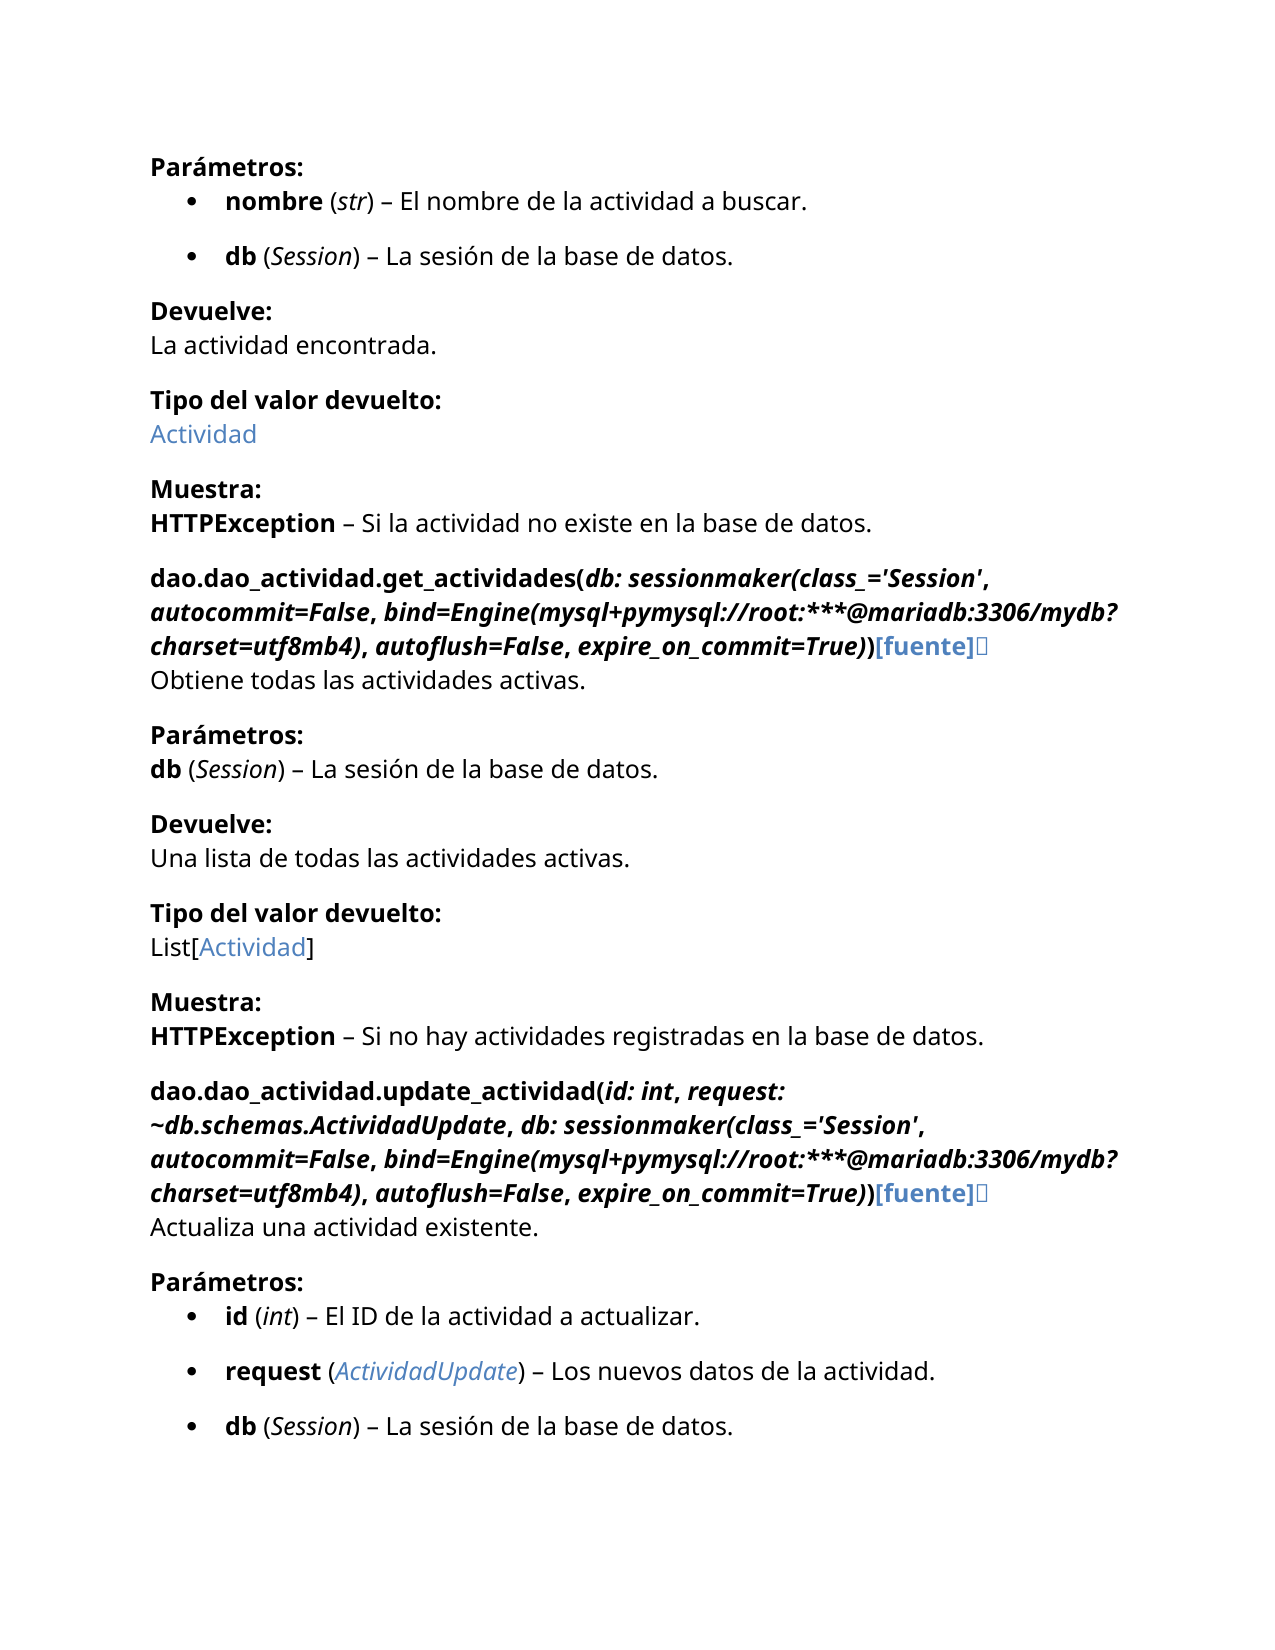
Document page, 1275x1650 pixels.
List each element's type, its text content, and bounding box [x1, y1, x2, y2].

text Parámetros: [150, 718, 1125, 752]
text Actividad [150, 417, 1125, 451]
text Muestra: [150, 472, 1125, 506]
text dao.dao_actividad.update_actividad(id: int, request: ~db.schemas.ActividadUpdate, db: sessionmaker(class_='Session', autocommit=False, bind=Engine(mysql+pymysql://root:***@mariadb:3306/mydb?charset=utf8mb4), autoflush=False, expire_on_commit=True))[fuente] [150, 1074, 1125, 1210]
text Tipo del valor devuelto: [150, 383, 1125, 417]
text Tipo del valor devuelto: [150, 896, 1125, 930]
text HTTPException – Si no hay actividades registradas en la base de datos. [150, 1019, 1125, 1053]
text Devuelve: [150, 294, 1125, 328]
text dao.dao_actividad.get_actividades(db: sessionmaker(class_='Session', autocommit=False, bind=Engine(mysql+pymysql://root:***@mariadb:3306/mydb?charset=utf8mb4), autoflush=False, expire_on_commit=True))[fuente] [150, 561, 1125, 663]
text Obtiene todas las actividades activas. [150, 663, 1125, 697]
text Actualiza una actividad existente. [150, 1210, 1125, 1244]
list id (int) – El ID de la actividad a actualizar. [187, 1299, 1125, 1333]
text Parámetros: [150, 1265, 1125, 1299]
text Una lista de todas las actividades activas. [150, 841, 1125, 875]
list nombre (str) – El nombre de la actividad a buscar. [187, 184, 1125, 218]
list db (Session) – La sesión de la base de datos. [187, 239, 1125, 273]
text Devuelve: [150, 807, 1125, 841]
list db (Session) – La sesión de la base de datos. [187, 1409, 1125, 1443]
text Parámetros: [150, 150, 1125, 184]
text List[Actividad] [150, 930, 1125, 964]
text HTTPException – Si la actividad no existe en la base de datos. [150, 506, 1125, 540]
text La actividad encontrada. [150, 328, 1125, 362]
list request (ActividadUpdate) – Los nuevos datos de la actividad. [187, 1354, 1125, 1388]
text db (Session) – La sesión de la base de datos. [150, 752, 1125, 786]
text Muestra: [150, 985, 1125, 1019]
